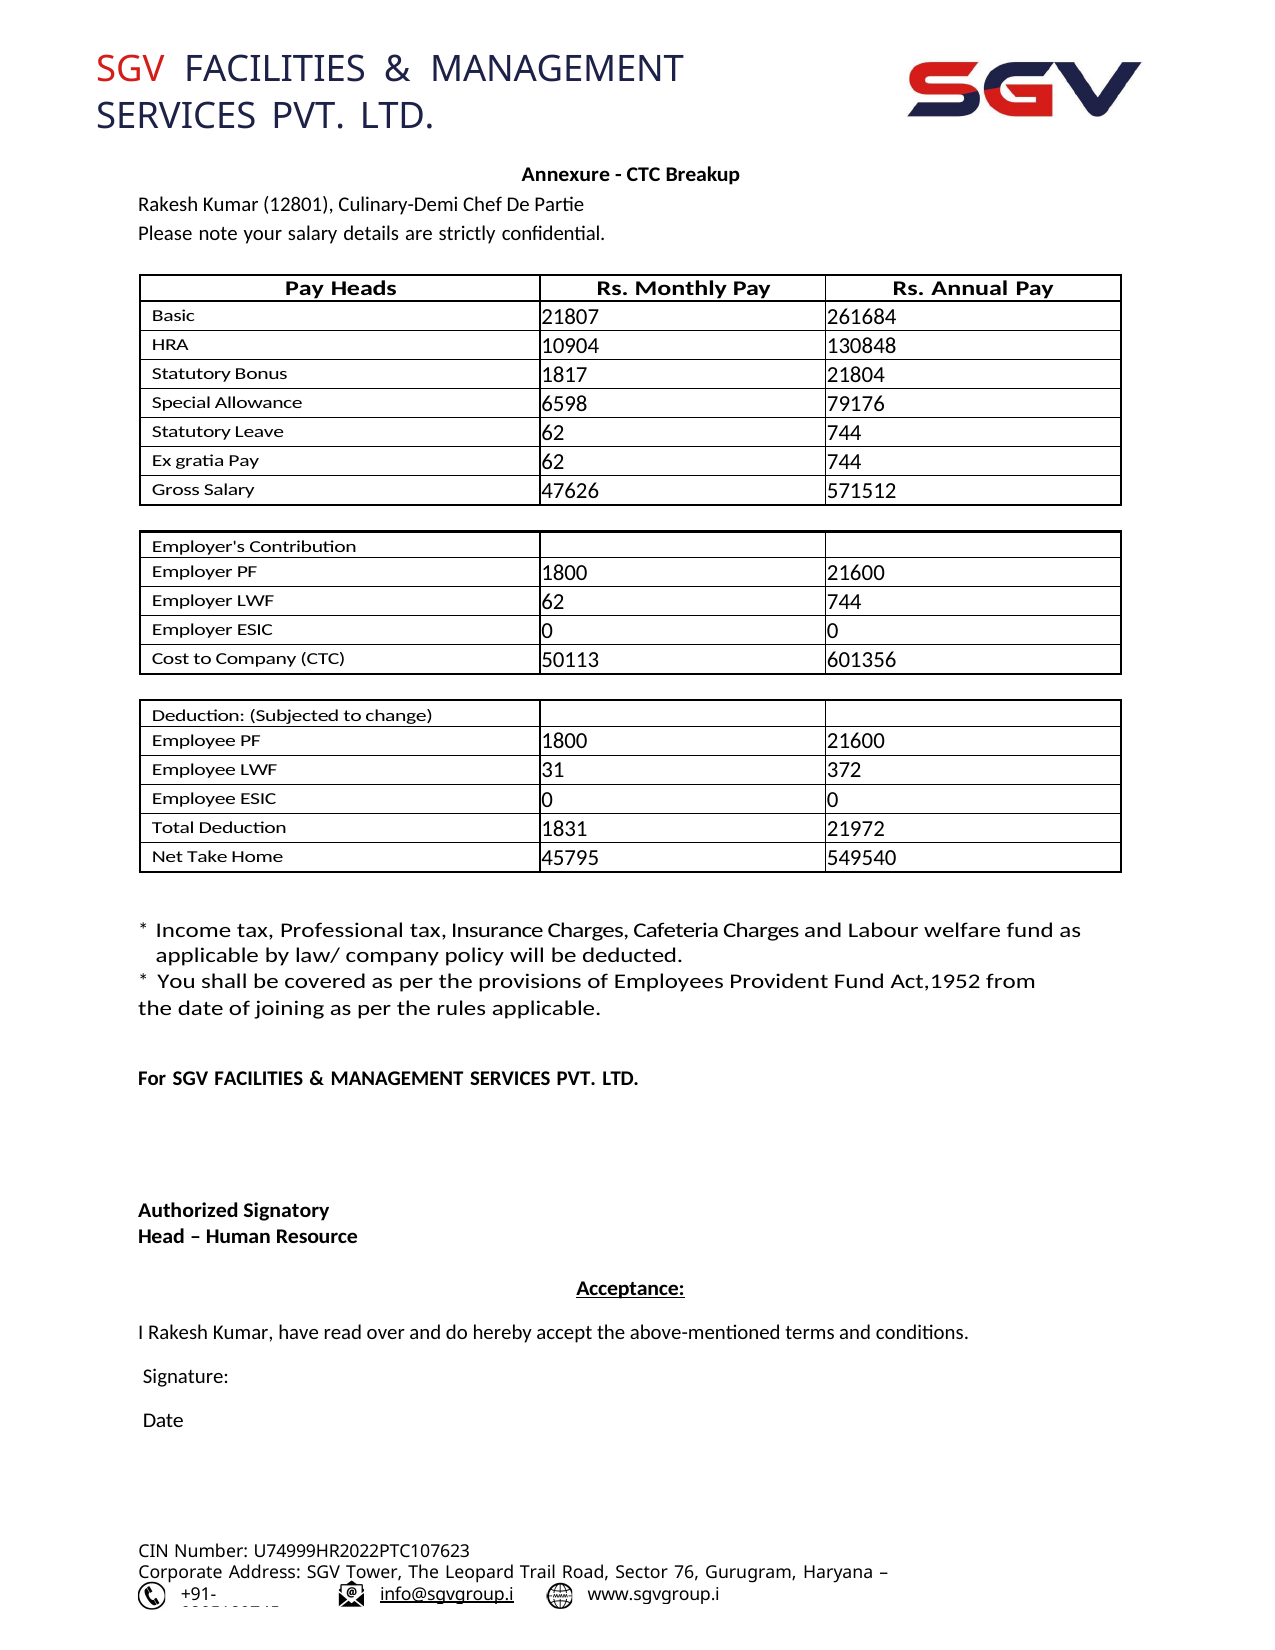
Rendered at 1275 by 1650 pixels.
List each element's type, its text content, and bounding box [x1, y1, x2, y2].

text Authorized Signatory Head – Human Resource [138, 1197, 374, 1248]
table_cell 21804 [826, 360, 1120, 388]
table_cell 0 [541, 785, 825, 813]
table_cell 79176 [826, 389, 1120, 417]
table_cell Total Deduction [141, 814, 539, 842]
table_cell 744 [826, 587, 1120, 615]
table_cell 50113 [541, 645, 825, 673]
picture [137, 1581, 166, 1610]
table_cell 21600 [826, 727, 1120, 754]
table_cell Ex gratia Pay [141, 447, 539, 475]
picture [546, 1582, 573, 1609]
subtitle Annexure - CTC Breakup [136, 161, 1125, 187]
table_cell 1817 [541, 360, 825, 388]
table_header Rs. Annual Pay [826, 276, 1120, 300]
table_cell 21972 [826, 814, 1120, 842]
table_header Pay Heads [141, 276, 539, 300]
text I Rakesh Kumar, have read over and do hereby accept the above-mentioned terms and conditions. Signature: [138, 1319, 1004, 1389]
table_header [541, 701, 825, 726]
table_cell 62 [541, 447, 825, 475]
list You shall be covered as per the provisions of Employees Provident Fund Act,1952 from the date of joining as per the rules applicable. [138, 968, 1059, 1021]
table_cell Gross Salary [141, 476, 539, 504]
table_cell 62 [541, 418, 825, 446]
text Please note your salary details are strictly confidential. [138, 220, 1125, 246]
picture [338, 1580, 364, 1607]
table_cell Employee PF [141, 727, 539, 754]
table_cell Employer ESIC [141, 616, 539, 644]
table_header [826, 533, 1120, 557]
table_cell 47626 [541, 476, 825, 504]
table_cell Special Allowance [141, 389, 539, 417]
table_cell 549540 [826, 843, 1120, 871]
table_header Employer's Contribution [141, 533, 539, 557]
table_cell 31 [541, 756, 825, 784]
table_cell 62 [541, 587, 825, 615]
table_cell 21600 [826, 558, 1120, 586]
text Rakesh Kumar (12801), Culinary-Demi Chef De Partie [138, 191, 1125, 216]
table_header Rs. Monthly Pay [541, 276, 825, 300]
table_cell 45795 [541, 843, 825, 871]
table_cell Net Take Home [141, 843, 539, 871]
table_cell 6598 [541, 389, 825, 417]
table_cell 10904 [541, 331, 825, 359]
table_cell 571512 [826, 476, 1120, 504]
table_cell Employer PF [141, 558, 539, 586]
table_header Deduction: (Subjected to change) [141, 701, 539, 726]
table_cell Employer LWF [141, 587, 539, 615]
table_cell 21807 [541, 302, 825, 330]
table_header [541, 533, 825, 557]
table_cell 1831 [541, 814, 825, 842]
table_cell Statutory Leave [141, 418, 539, 446]
text Date [143, 1407, 1125, 1432]
text For SGV FACILITIES & MANAGEMENT SERVICES PVT. LTD. [138, 1065, 1125, 1090]
table_cell 0 [826, 785, 1120, 813]
table_cell Basic [141, 302, 539, 330]
table_cell 130848 [826, 331, 1120, 359]
table_cell 0 [541, 616, 825, 644]
table_cell Statutory Bonus [141, 360, 539, 388]
table_cell 1800 [541, 558, 825, 586]
table_cell HRA [141, 331, 539, 359]
list Income tax, Professional tax, Insurance Charges, Cafeteria Charges and Labour welfare fund as applicable by law/ company policy will be deducted. [138, 917, 1125, 968]
table_cell 372 [826, 756, 1120, 784]
table_cell 1800 [541, 727, 825, 754]
table_cell 261684 [826, 302, 1120, 330]
table_cell 744 [826, 418, 1120, 446]
table_cell 744 [826, 447, 1120, 475]
table_cell Employee LWF [141, 756, 539, 784]
table_header [826, 701, 1120, 726]
table_cell 0 [826, 616, 1120, 644]
picture [905, 59, 1143, 118]
text Acceptance: [136, 1275, 1124, 1301]
table_cell 601356 [826, 645, 1120, 673]
table_cell Cost to Company (CTC) [141, 645, 539, 673]
table_cell Employee ESIC [141, 785, 539, 813]
